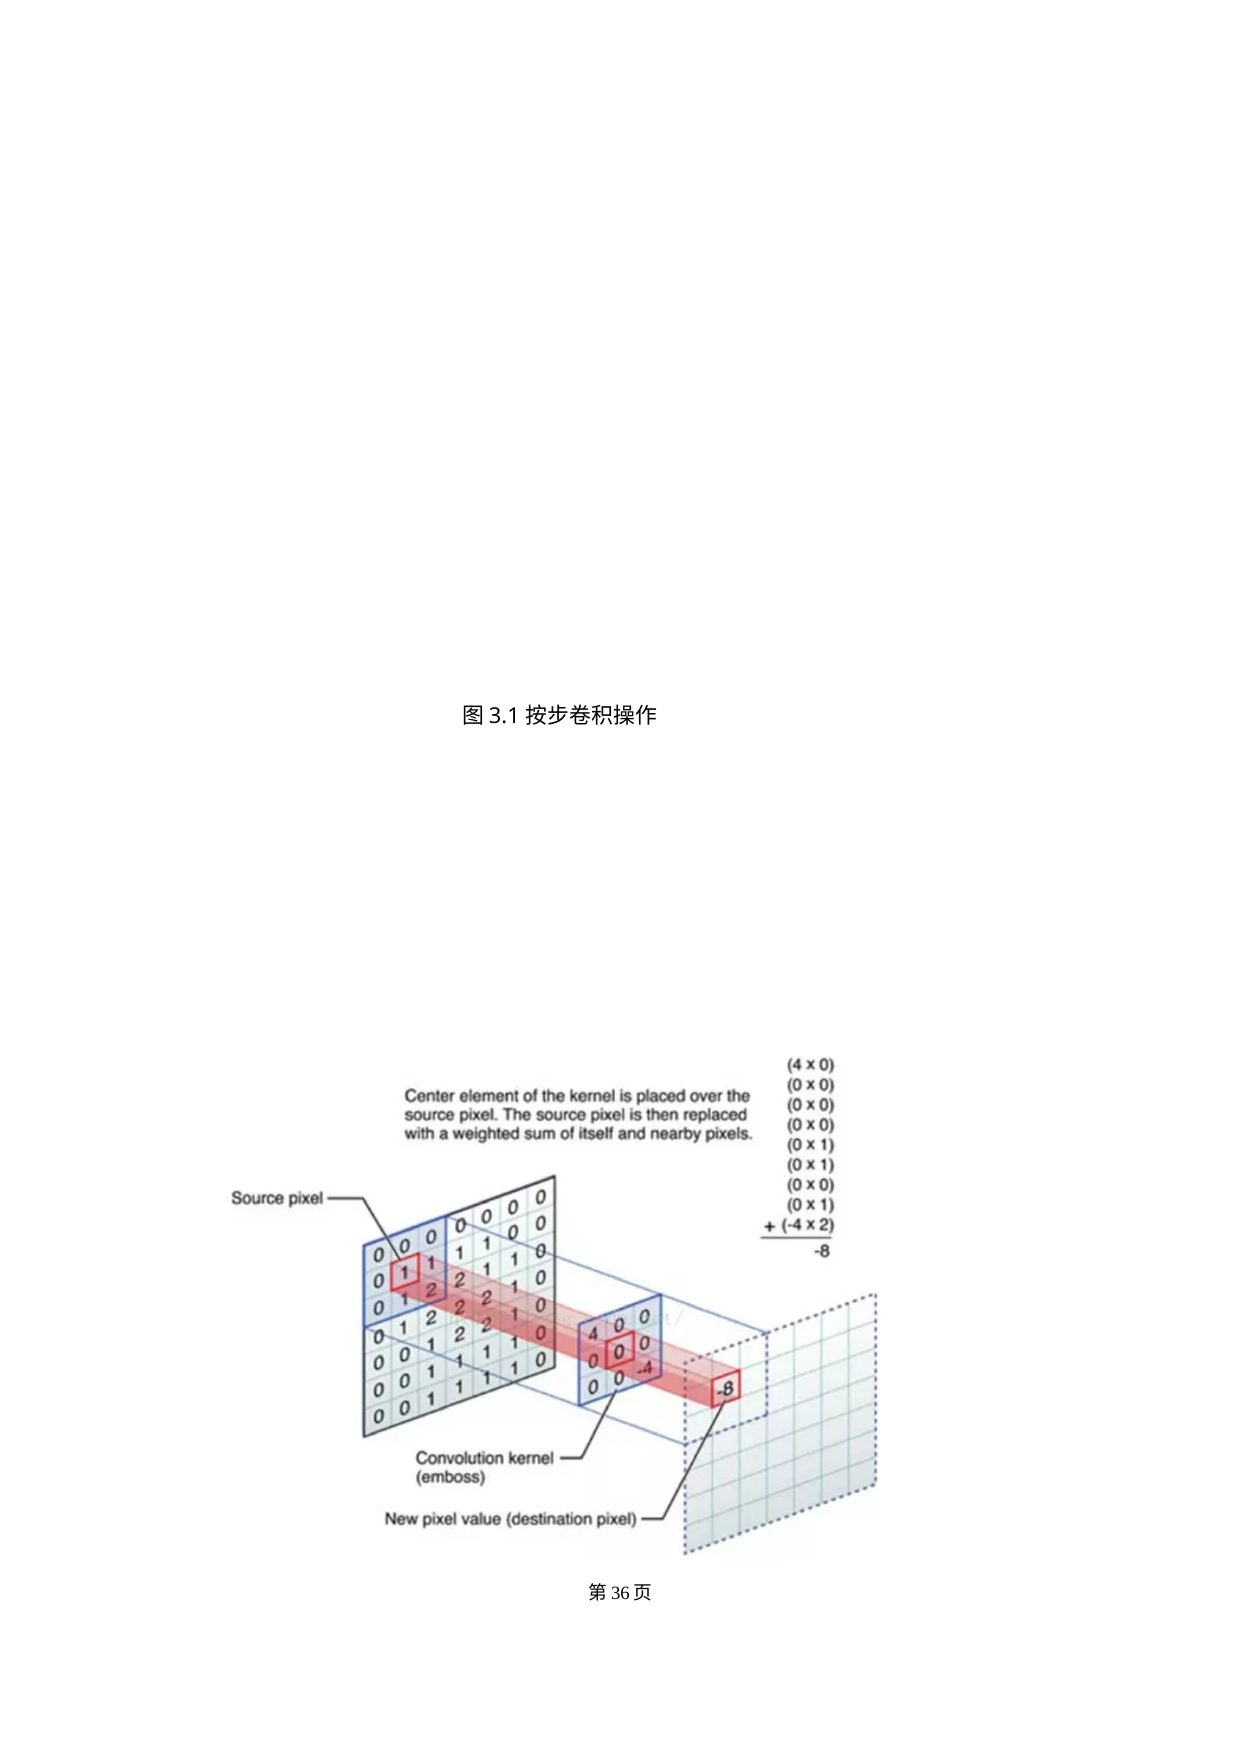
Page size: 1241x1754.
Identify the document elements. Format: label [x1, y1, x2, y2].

picture [231, 1049, 881, 1561]
